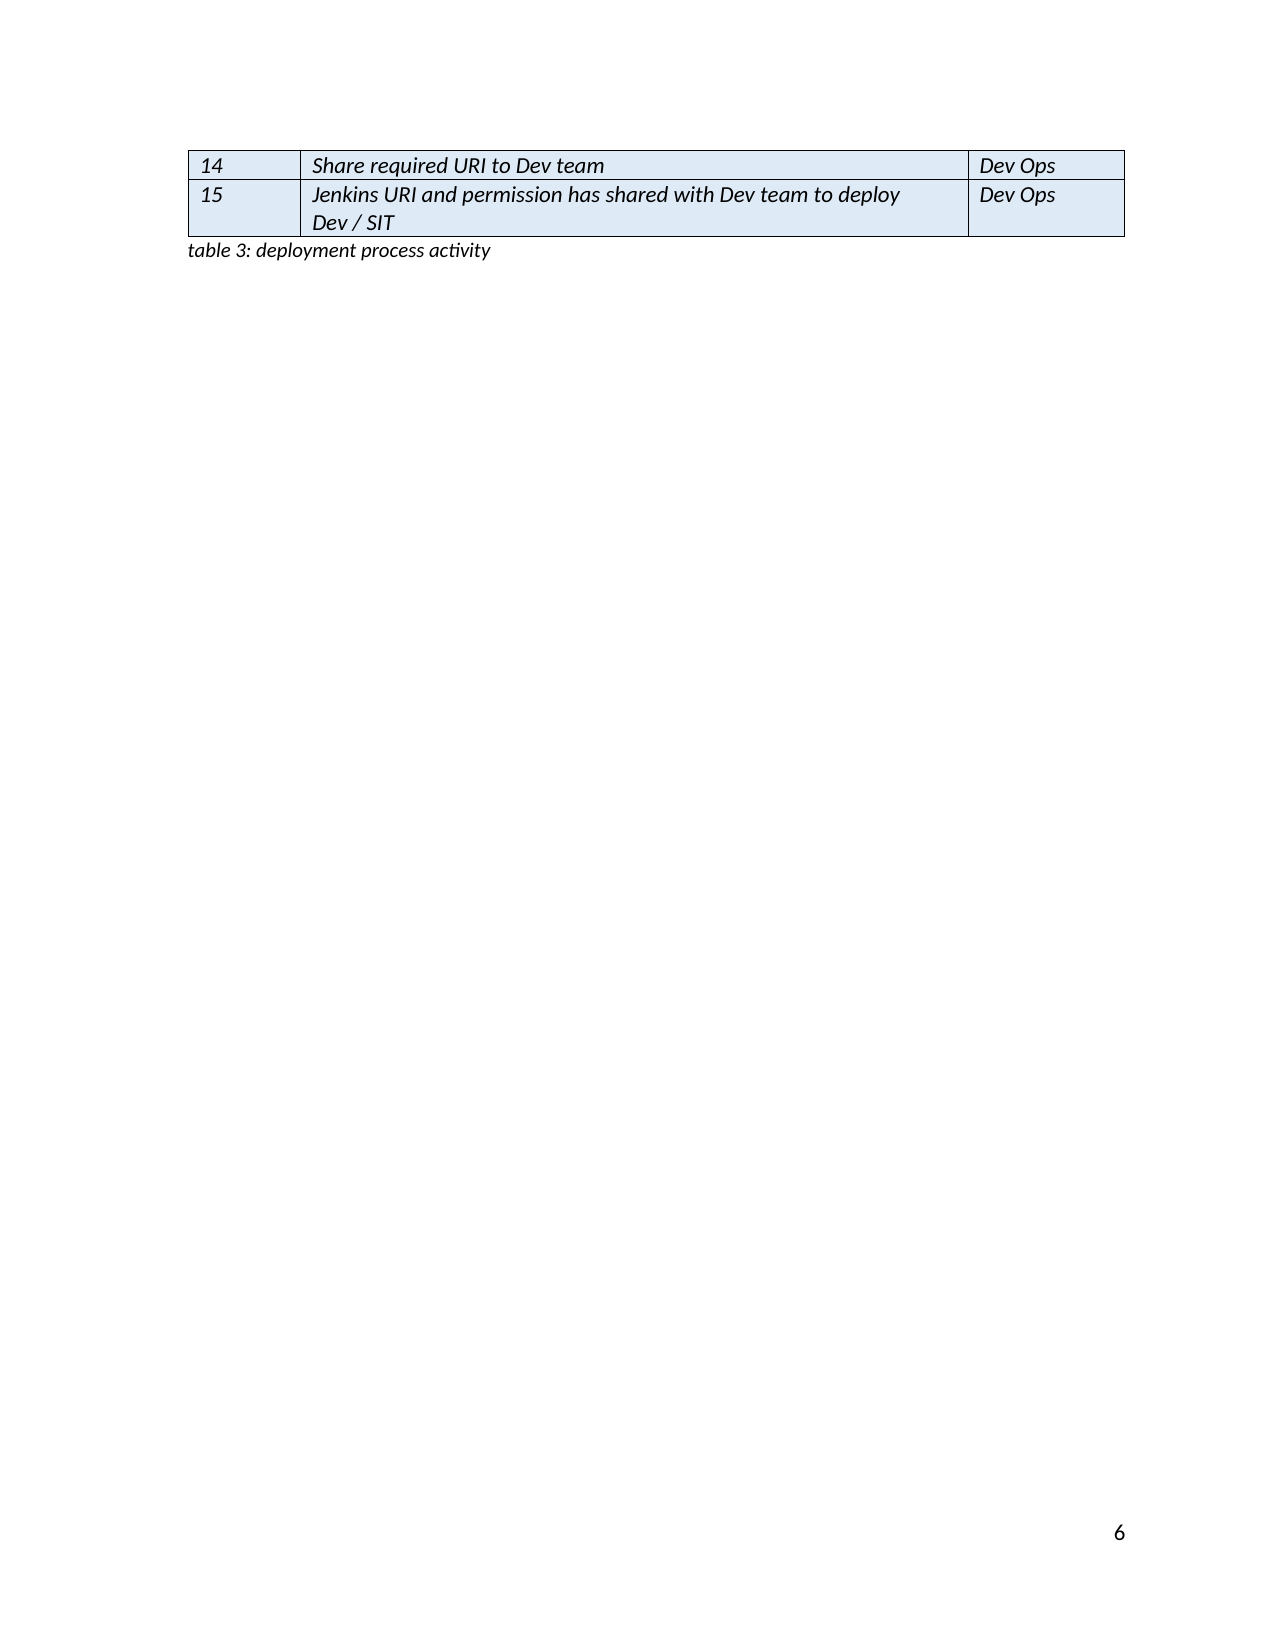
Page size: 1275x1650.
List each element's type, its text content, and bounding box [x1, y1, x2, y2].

table_cell 14 [189, 151, 300, 179]
table_cell Share required URI to Dev team [301, 151, 968, 179]
table_cell 15 [189, 180, 300, 236]
table_cell Dev Ops [969, 180, 1124, 236]
table_cell Jenkins URI and permission has shared with Dev team to deploy Dev / SIT [301, 180, 968, 236]
table_cell Dev Ops [969, 151, 1124, 179]
text table 3: deployment process activity [187, 237, 1125, 263]
